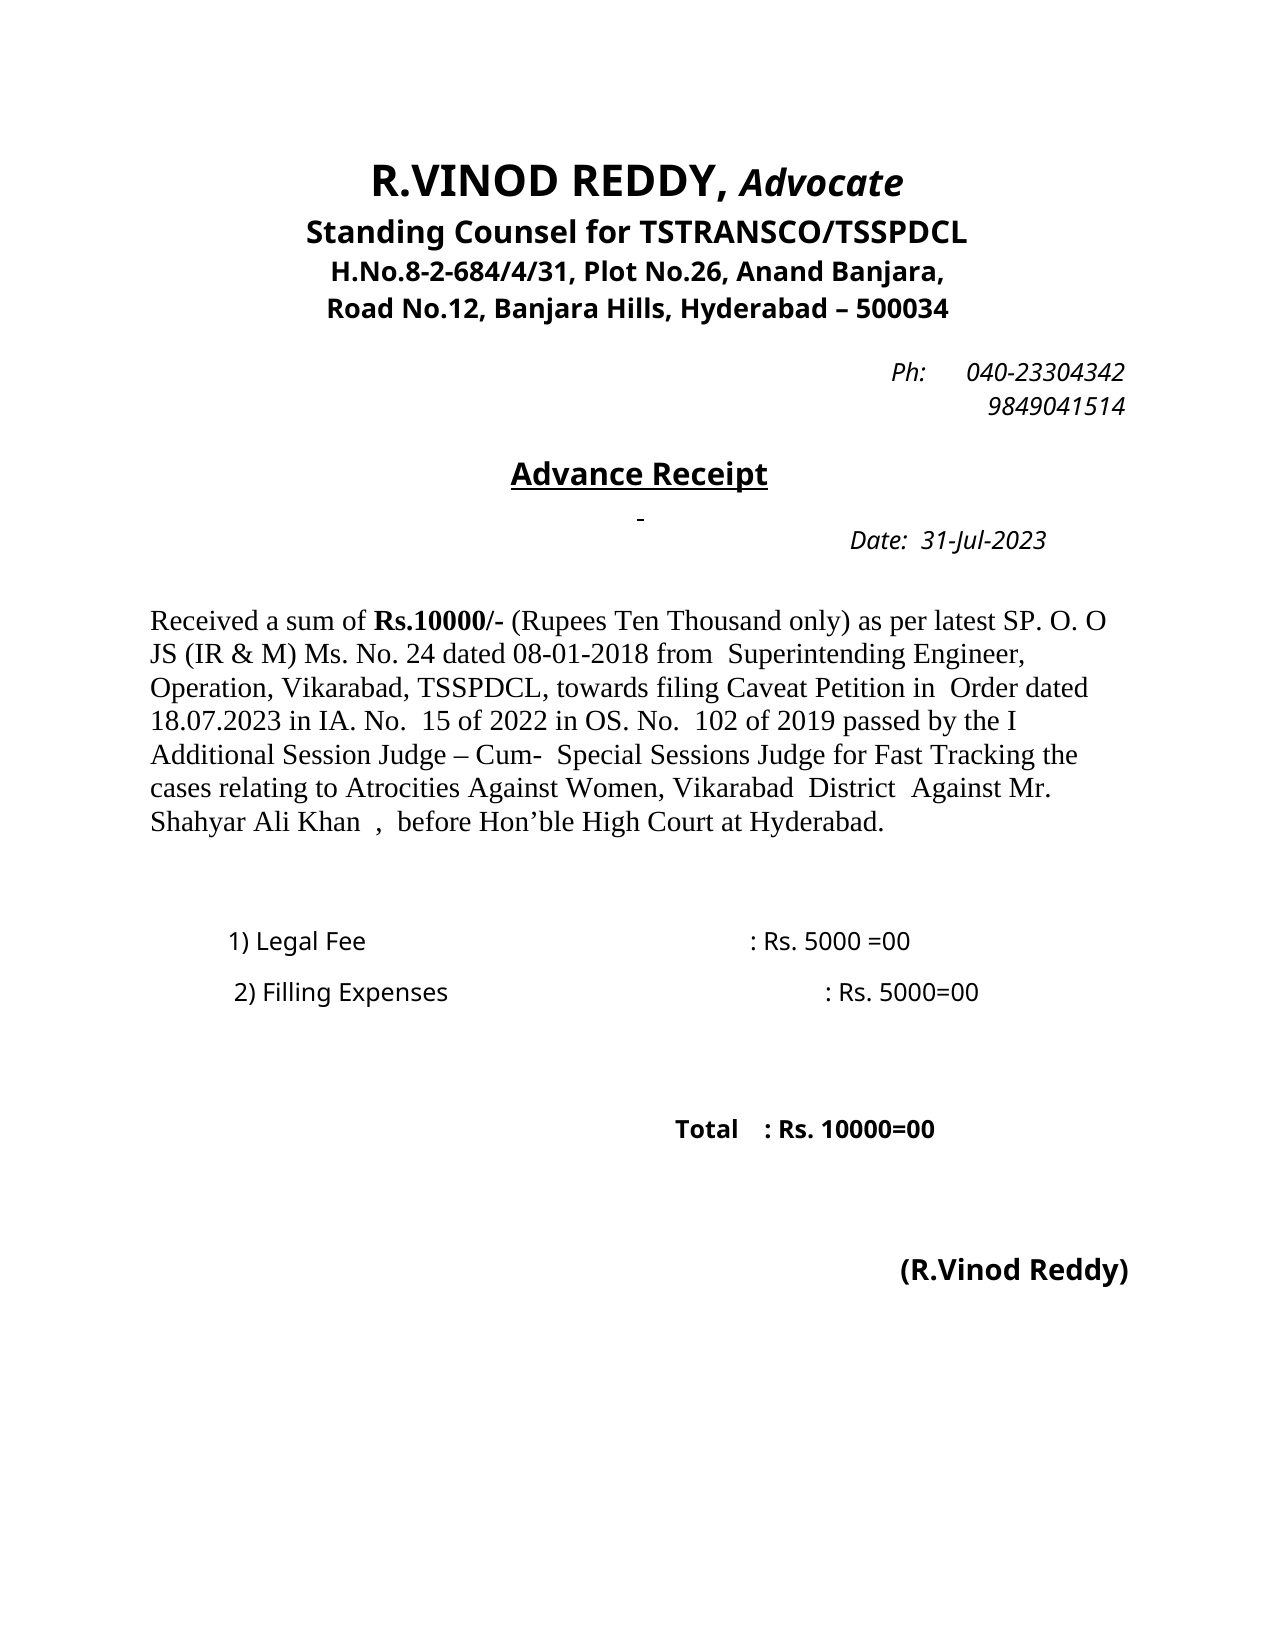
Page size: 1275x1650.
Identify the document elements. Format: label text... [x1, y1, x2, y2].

text (R.Vinod Reddy) [677, 1249, 1128, 1289]
text 2) Filling Expenses : Rs. 5000=00 [227, 975, 1010, 1009]
text Road No.12, Banjara Hills, Hyderabad – 500034 [150, 289, 1125, 326]
text Standing Counsel for TSTRANSCO/TSSPDCL [227, 209, 1047, 252]
text Total : Rs. 10000=00 [227, 1112, 1010, 1146]
text Advance Receipt [150, 452, 1128, 494]
text 1) Legal Fee : Rs. 5000 =00 [227, 924, 1010, 958]
text Date: 31-Jul-2023 [227, 523, 1047, 557]
text Ph: 040-23304342 [150, 355, 1125, 389]
text H.No.8-2-684/4/31, Plot No.26, Anand Banjara, [150, 252, 1125, 289]
text Received a sum of Rs.10000/- (Rupees Ten Thousand only) as per latest SP. O. O JS (IR & M) Ms. No. 24 dated 08-01-2018 from Superintending Engineer, Operation, Vikarabad, TSSPDCL, towards filing Caveat Petition in Order dated 18.07.2023 in IA. No. 15 of 2022 in OS. No. 102 of 2019 passed by the I Additional Session Judge – Cum- Special Sessions Judge for Fast Tracking the cases relating to Atrocities Against Women, Vikarabad District Against Mr. Shahyar Ali Khan , before Hon’ble High Court at Hyderabad. [150, 603, 1125, 837]
text R.VINOD REDDY, Advocate [227, 150, 1047, 209]
text 9849041514 [150, 389, 1125, 423]
